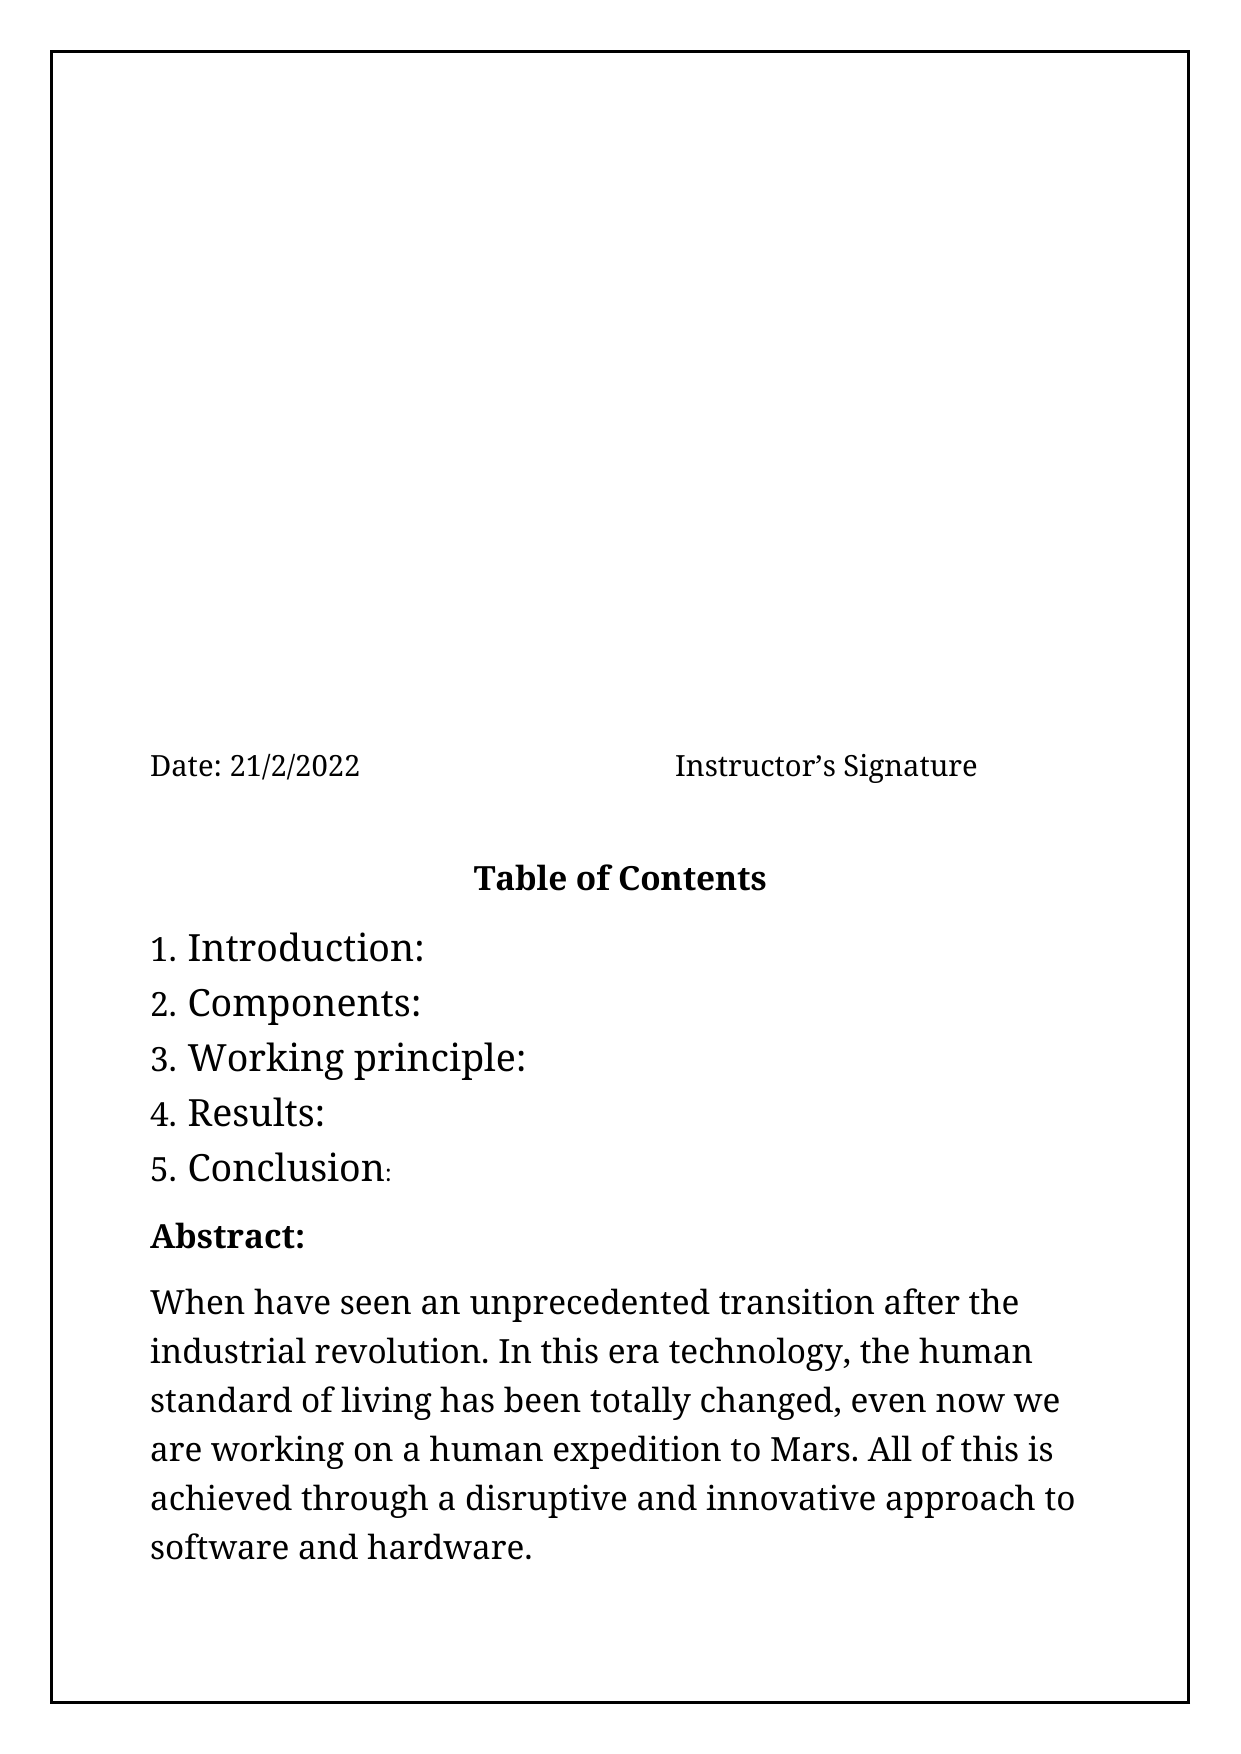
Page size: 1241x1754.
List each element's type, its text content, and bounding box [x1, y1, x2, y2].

list Conclusion: [150, 1141, 1090, 1192]
text When have seen an unprecedented transition after the industrial revolution. In this era technology, the human standard of living has been totally changed, even now we are working on a human expedition to Mars. All of this is achieved through a disruptive and innovative approach to software and hardware. [150, 1279, 1090, 1569]
list Introduction: [150, 921, 1090, 972]
text Table of Contents [150, 855, 1090, 901]
text Date: 21/2/2022 Instructor’s Signature [150, 745, 1090, 785]
text Abstract: [150, 1213, 1090, 1258]
list Components: [150, 976, 1090, 1027]
list Results: [150, 1086, 1090, 1137]
list Working principle: [150, 1031, 1090, 1082]
